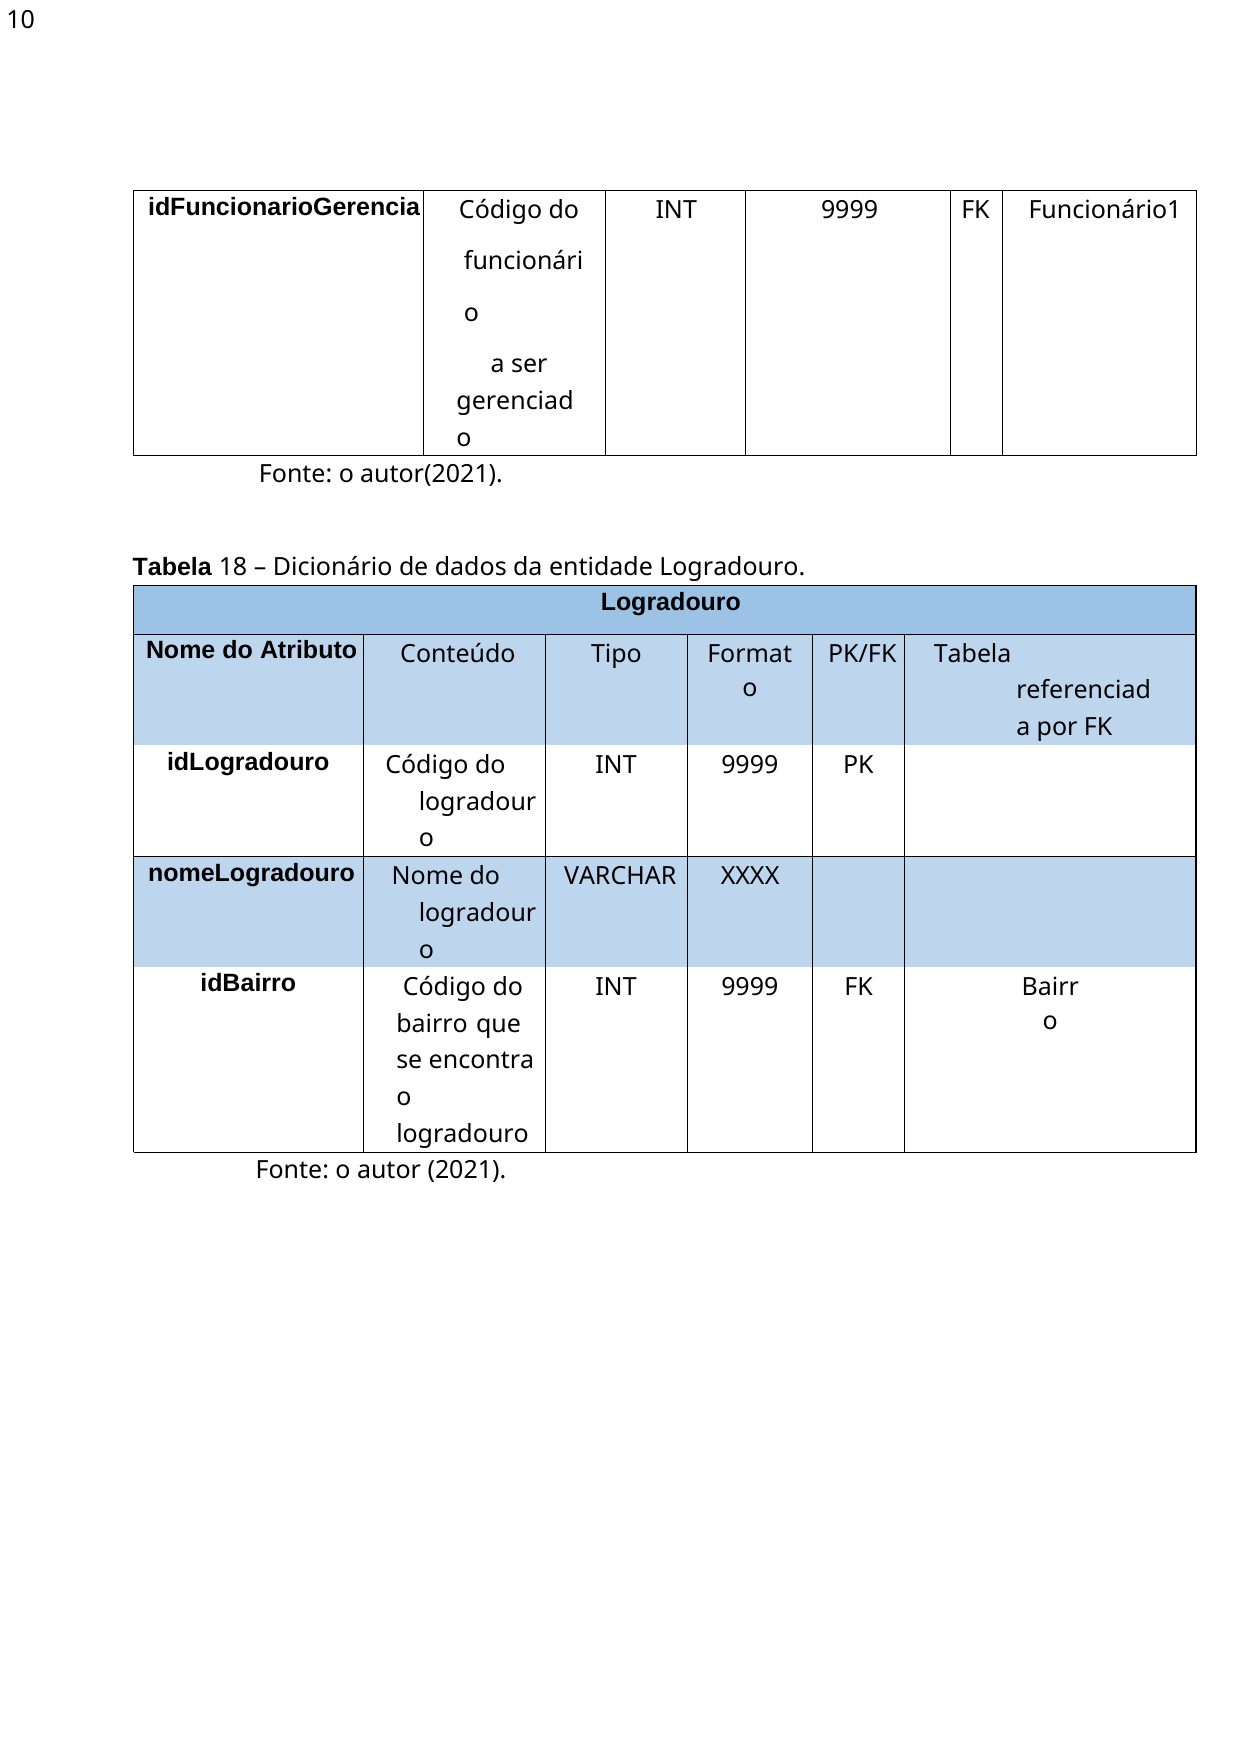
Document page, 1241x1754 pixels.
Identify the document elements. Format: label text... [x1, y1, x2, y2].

text Tabela 18 – Dicionário de dados da entidade Logradouro. [132, 548, 1232, 582]
table_cell [905, 857, 1195, 967]
table_header idFuncionarioGerencia [134, 191, 423, 455]
text Fonte: o autor(2021). [259, 456, 1232, 490]
table_cell XXXX [688, 857, 812, 967]
table_header Código do funcionário a ser gerenciado [424, 191, 605, 455]
table_header 9999 [746, 191, 950, 455]
table_cell Bairro [905, 968, 1195, 1152]
table_cell VARCHAR [546, 857, 687, 967]
table_cell 9999 [688, 745, 812, 856]
table_cell idBairro [134, 968, 363, 1152]
table_header Logradouro [134, 586, 1195, 634]
table_cell 9999 [688, 968, 812, 1152]
table_cell nomeLogradouro [134, 857, 363, 967]
table_cell Conteúdo [364, 635, 545, 745]
table_header FK [951, 191, 1002, 455]
table_cell idLogradouro [134, 745, 363, 856]
table_cell Formato [688, 635, 812, 745]
table_cell PK/FK [813, 635, 904, 745]
table_cell INT [546, 745, 687, 856]
text Fonte: o autor (2021). [255, 1152, 1232, 1186]
table_cell PK [813, 745, 904, 856]
table_header INT [606, 191, 745, 455]
table_cell Código do logradouro [364, 745, 545, 856]
table_cell [905, 745, 1195, 856]
table_header Funcionário1 [1003, 191, 1196, 455]
table_cell Nome do Atributo [134, 635, 363, 745]
table_cell Nome do logradouro [364, 857, 545, 967]
table_cell INT [546, 968, 687, 1152]
table_cell FK [813, 968, 904, 1152]
table_cell Tipo [546, 635, 687, 745]
table_cell Tabela referenciada por FK [905, 635, 1195, 745]
table_cell Código do bairro que se encontra o logradouro [364, 968, 545, 1152]
table_cell [813, 857, 904, 967]
